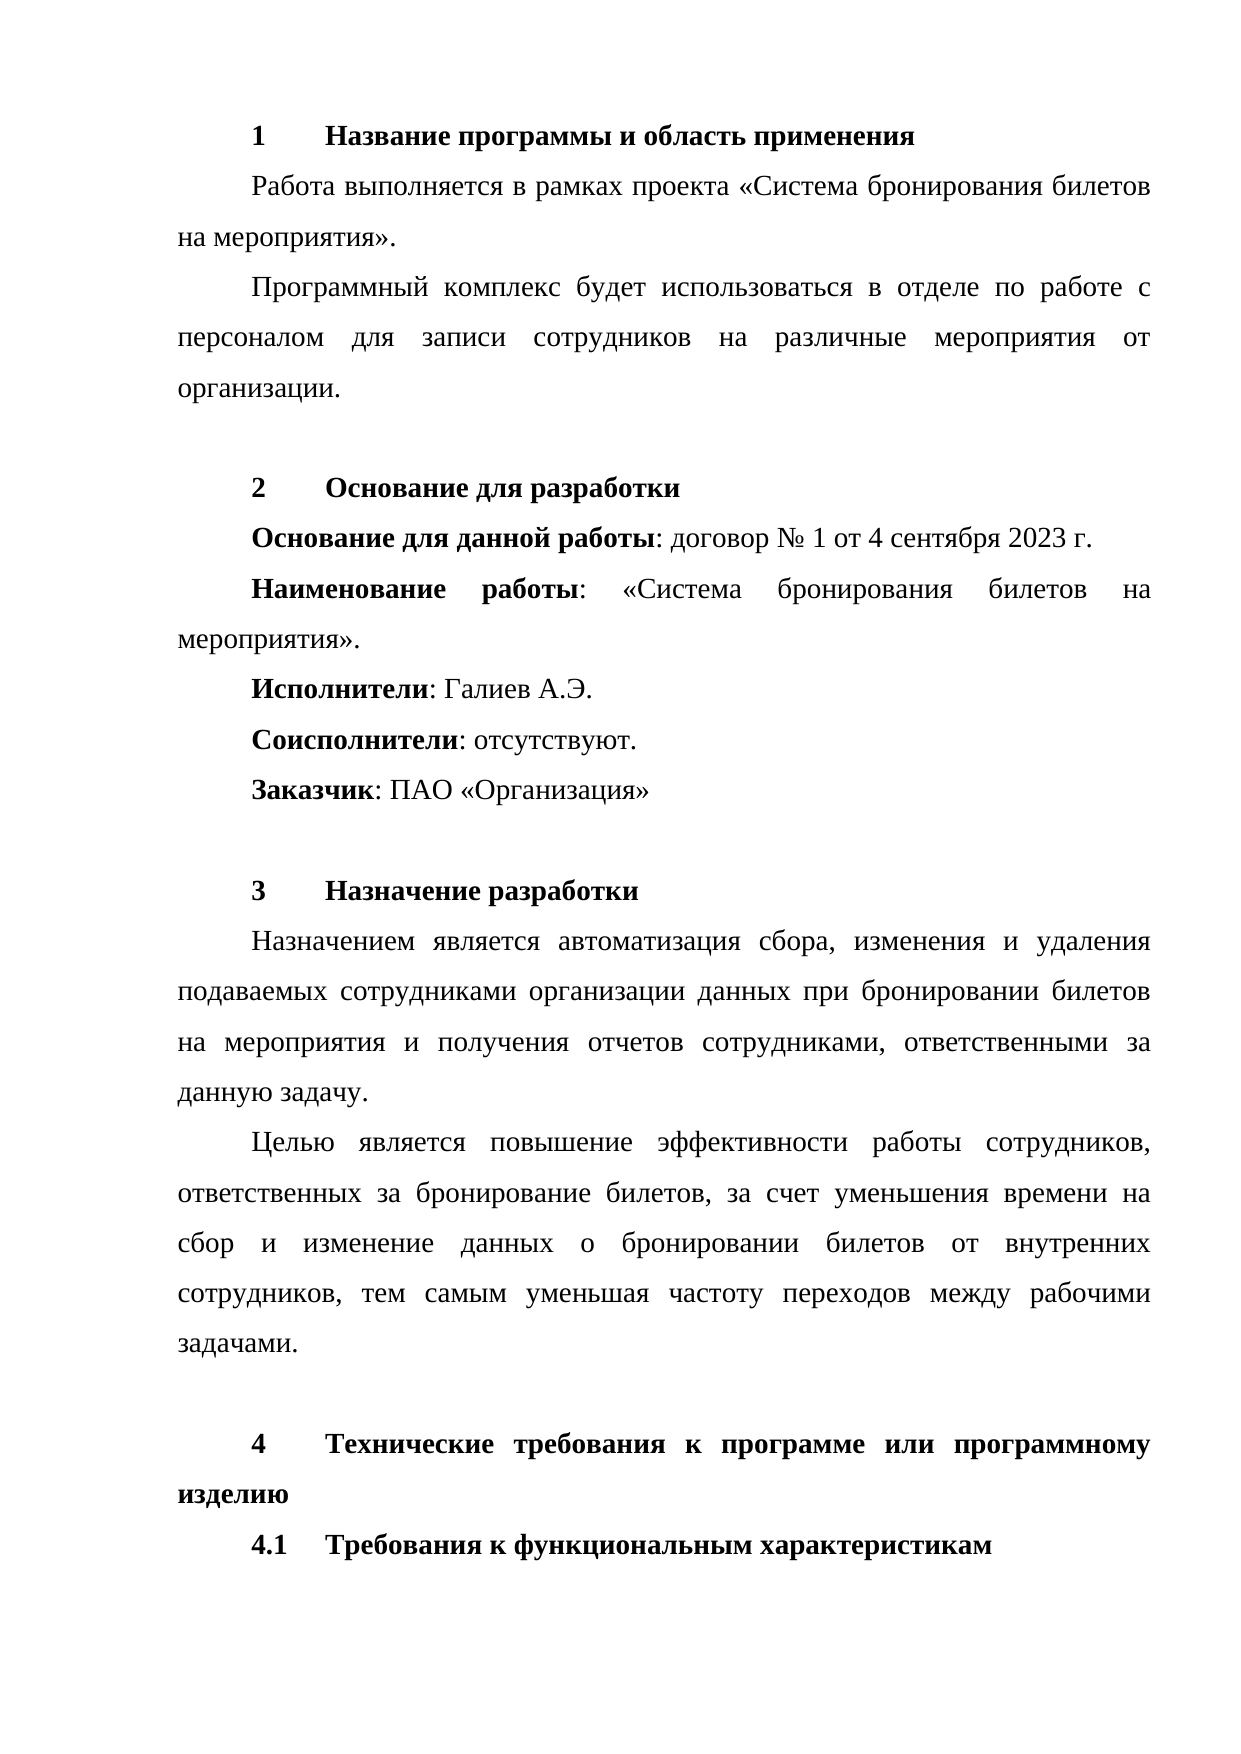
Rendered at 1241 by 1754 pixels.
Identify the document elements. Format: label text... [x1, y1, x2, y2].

text Работа выполняется в рамках проекта «Система бронирования билетов на мероприятия». [177, 168, 1152, 252]
text Назначением является автоматизация сбора, изменения и удаления подаваемых сотрудниками организации данных при бронировании билетов на мероприятия и получения отчетов сотрудниками, ответственными за данную задачу. [177, 923, 1152, 1108]
subtitle Название программы и область применения [177, 118, 1152, 152]
subtitle Основание для разработки [177, 470, 1152, 504]
subtitle Технические требования к программе или программному изделию [177, 1426, 1152, 1510]
text Соисполнители: отсутствуют. [177, 722, 1152, 755]
text Наименование работы: «Система бронирования билетов на мероприятия». [177, 571, 1152, 655]
text Программный комплекс будет использоваться в отделе по работе с персоналом для записи сотрудников на различные мероприятия от организации. [177, 269, 1152, 403]
text Основание для данной работы: договор № 1 от 4 сентября 2023 г. [177, 521, 1152, 554]
text Целью является повышение эффективности работы сотрудников, ответственных за бронирование билетов, за счет уменьшения времени на сбор и изменение данных о бронировании билетов от внутренних сотрудников, тем самым уменьшая частоту переходов между рабочими задачами. [177, 1124, 1152, 1359]
text Исполнители: Галиев А.Э. [177, 672, 1152, 705]
text Заказчик: ПАО «Организация» [177, 772, 1152, 806]
subtitle Требования к функциональным характеристикам [177, 1527, 1152, 1560]
subtitle Назначение разработки [177, 873, 1152, 906]
